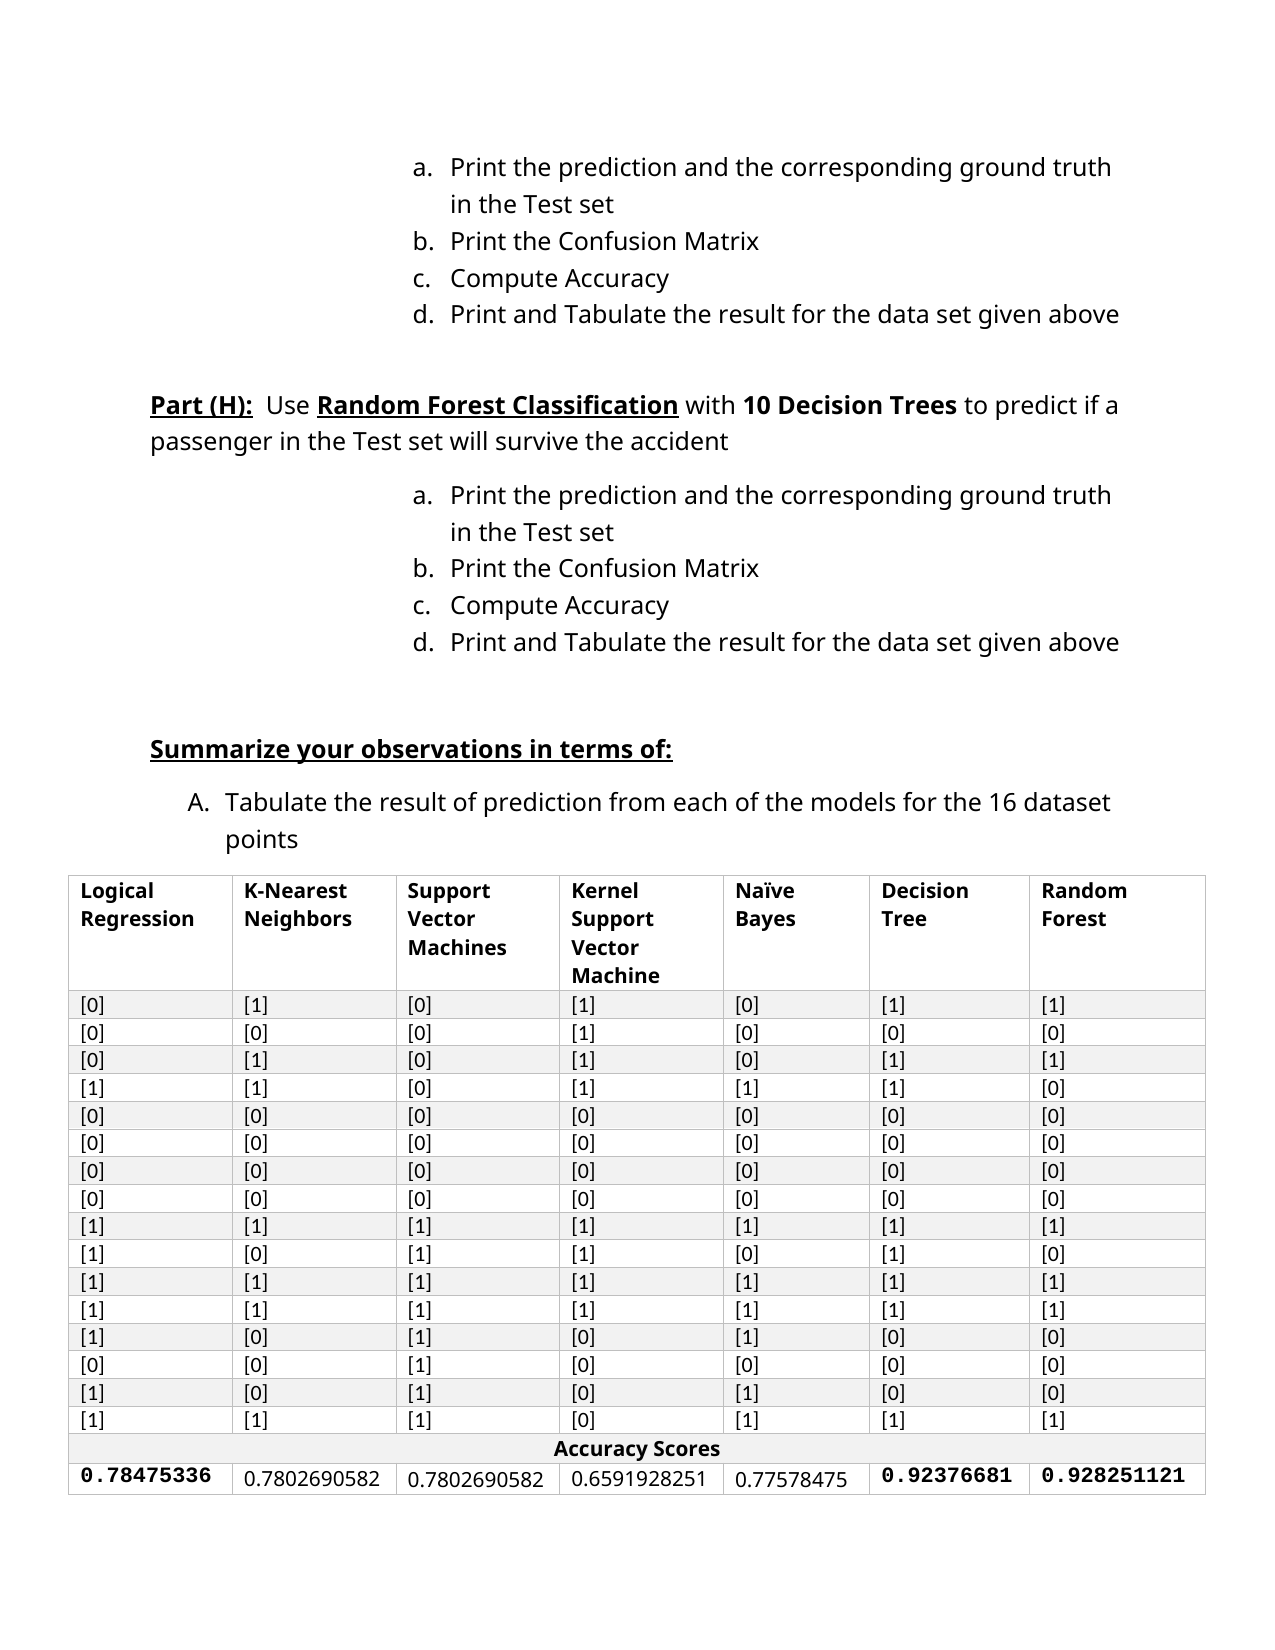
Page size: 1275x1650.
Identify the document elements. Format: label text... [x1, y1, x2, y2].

table_cell [0] [1030, 1019, 1205, 1045]
table_cell [0] [870, 1324, 1029, 1350]
table_cell [1] [69, 1407, 232, 1433]
table_cell 0.9237668161434978 [870, 1464, 1029, 1494]
table_cell [0] [560, 1185, 723, 1212]
list Print and Tabulate the result for the data set given above [412, 624, 1125, 659]
table_cell 0.6591928251121076 [560, 1464, 723, 1494]
table_cell 0.7757847533632287 [724, 1464, 869, 1494]
table_cell [0] [69, 1130, 232, 1156]
table_cell [1] [397, 1268, 559, 1295]
table_cell [1] [1030, 1407, 1205, 1433]
table_cell [0] [870, 1185, 1029, 1212]
list Compute Accuracy [412, 588, 1125, 622]
table_cell 0.7847533632286996 [69, 1464, 232, 1494]
table_cell [1] [724, 1324, 869, 1350]
table_cell [1] [1030, 1268, 1205, 1295]
table_cell [0] [69, 991, 232, 1018]
table_cell [0] [1030, 1379, 1205, 1406]
list Compute Accuracy [412, 260, 1125, 294]
table_header Decision Tree [870, 876, 1029, 990]
table_cell [0] [397, 1102, 559, 1128]
table_cell [0] [233, 1157, 396, 1184]
table_cell [1] [397, 1379, 559, 1406]
table_cell [0] [233, 1102, 396, 1128]
table_cell [0] [1030, 1240, 1205, 1267]
table_cell [0] [397, 991, 559, 1018]
table_cell [0] [233, 1019, 396, 1045]
table_cell [0] [233, 1240, 396, 1267]
table_cell [0] [233, 1324, 396, 1350]
table_cell [1] [560, 1296, 723, 1322]
table_cell [0] [560, 1351, 723, 1378]
table_cell [0] [69, 1102, 232, 1128]
table_cell [0] [69, 1351, 232, 1378]
table_cell [0] [397, 1130, 559, 1156]
table_cell [1] [724, 1296, 869, 1322]
table_cell [0] [397, 1185, 559, 1212]
table_cell [0] [724, 1351, 869, 1378]
table_cell [1] [870, 1296, 1029, 1322]
table_cell [1] [560, 1046, 723, 1073]
table_header K-Nearest Neighbors [233, 876, 396, 990]
table_cell [1] [560, 1268, 723, 1295]
table_cell [1] [69, 1213, 232, 1239]
table_cell [0] [1030, 1130, 1205, 1156]
table_cell Accuracy Scores [69, 1434, 1205, 1463]
table_cell [1] [724, 1213, 869, 1239]
table_cell [0] [69, 1157, 232, 1184]
table_cell [0] [560, 1407, 723, 1433]
table_cell [0] [560, 1324, 723, 1350]
table_cell [0] [69, 1046, 232, 1073]
table_cell [0] [724, 1019, 869, 1045]
table_cell [1] [233, 1407, 396, 1433]
table_cell [0] [233, 1351, 396, 1378]
table_cell [0] [870, 1019, 1029, 1045]
table_cell [1] [870, 991, 1029, 1018]
list Print the Confusion Matrix [412, 223, 1125, 258]
table_cell [0] [724, 1185, 869, 1212]
table_cell [1] [69, 1324, 232, 1350]
table_cell [0] [724, 1240, 869, 1267]
table_cell [0] [560, 1130, 723, 1156]
table_cell [0] [397, 1157, 559, 1184]
table_cell [1] [397, 1324, 559, 1350]
table_cell [1] [233, 1074, 396, 1101]
table_cell [0] [560, 1157, 723, 1184]
table_cell [1] [870, 1074, 1029, 1101]
table_cell [1] [870, 1407, 1029, 1433]
table_cell [0] [724, 1046, 869, 1073]
table_cell [1] [724, 1379, 869, 1406]
table_cell [0] [560, 1379, 723, 1406]
list Tabulate the result of prediction from each of the models for the 16 dataset points [187, 785, 1125, 856]
table_cell [0] [69, 1019, 232, 1045]
table_cell [1] [69, 1240, 232, 1267]
table_cell [1] [724, 1074, 869, 1101]
table_header Naïve Bayes [724, 876, 869, 990]
table_cell [1] [397, 1213, 559, 1239]
table_cell [1] [560, 1213, 723, 1239]
table_cell [1] [724, 1407, 869, 1433]
text Summarize your observations in terms of: [150, 731, 1125, 766]
table_cell [1] [397, 1351, 559, 1378]
table_cell [0] [870, 1379, 1029, 1406]
table_cell [0] [724, 1130, 869, 1156]
table_cell [0] [1030, 1074, 1205, 1101]
list Print and Tabulate the result for the data set given above [412, 297, 1125, 331]
table_cell [1] [233, 1296, 396, 1322]
table_cell [1] [724, 1268, 869, 1295]
table_cell [1] [1030, 1213, 1205, 1239]
table_cell [1] [397, 1407, 559, 1433]
table_cell [1] [560, 1019, 723, 1045]
table_header Support Vector Machines [397, 876, 559, 990]
table_header Logical Regression [69, 876, 232, 990]
table_cell [1] [233, 1213, 396, 1239]
table_cell [0] [870, 1130, 1029, 1156]
table_cell [0] [724, 1102, 869, 1128]
table_cell [0] [397, 1019, 559, 1045]
table_cell [0] [1030, 1102, 1205, 1128]
table_cell [1] [560, 1074, 723, 1101]
table_cell [0] [724, 1157, 869, 1184]
table_cell [0] [397, 1046, 559, 1073]
table_cell [1] [397, 1296, 559, 1322]
table_cell 0.7802690582959642 [397, 1464, 559, 1494]
table_cell [1] [1030, 991, 1205, 1018]
table_cell [1] [1030, 1296, 1205, 1322]
text Part (H): Use Random Forest Classification with 10 Decision Trees to predict if a passenger in the Test set will survive the accident [150, 387, 1125, 458]
list Print the prediction and the corresponding ground truth in the Test set [412, 477, 1125, 548]
list Print the prediction and the corresponding ground truth in the Test set [412, 150, 1125, 221]
table_cell [0] [870, 1157, 1029, 1184]
table_cell [1] [69, 1296, 232, 1322]
table_cell [0] [1030, 1351, 1205, 1378]
table_cell [0] [1030, 1157, 1205, 1184]
table_cell [1] [397, 1240, 559, 1267]
table_cell [1] [870, 1268, 1029, 1295]
table_cell [0] [560, 1102, 723, 1128]
table_cell [1] [870, 1046, 1029, 1073]
table_cell [0] [1030, 1185, 1205, 1212]
table_cell [1] [233, 1268, 396, 1295]
table_cell 0.7802690582959642 [233, 1464, 396, 1494]
table_header Random Forest [1030, 876, 1205, 990]
table_cell [0] [870, 1102, 1029, 1128]
table_cell [1] [69, 1074, 232, 1101]
table_cell [1] [560, 1240, 723, 1267]
table_cell [1] [1030, 1046, 1205, 1073]
table_cell [1] [233, 991, 396, 1018]
table_cell [1] [233, 1046, 396, 1073]
table_cell [1] [870, 1240, 1029, 1267]
table_cell 0.9282511210762332 [1030, 1464, 1205, 1494]
list Print the Confusion Matrix [412, 551, 1125, 585]
table_cell [0] [870, 1351, 1029, 1378]
table_cell [1] [560, 991, 723, 1018]
table_cell [1] [69, 1379, 232, 1406]
table_cell [0] [233, 1130, 396, 1156]
table_cell [1] [870, 1213, 1029, 1239]
table_cell [0] [233, 1379, 396, 1406]
table_cell [0] [233, 1185, 396, 1212]
table_cell [1] [69, 1268, 232, 1295]
table_cell [0] [724, 991, 869, 1018]
table_header Kernel Support Vector Machine [560, 876, 723, 990]
table_cell [0] [397, 1074, 559, 1101]
table_cell [0] [1030, 1324, 1205, 1350]
table_cell [0] [69, 1185, 232, 1212]
